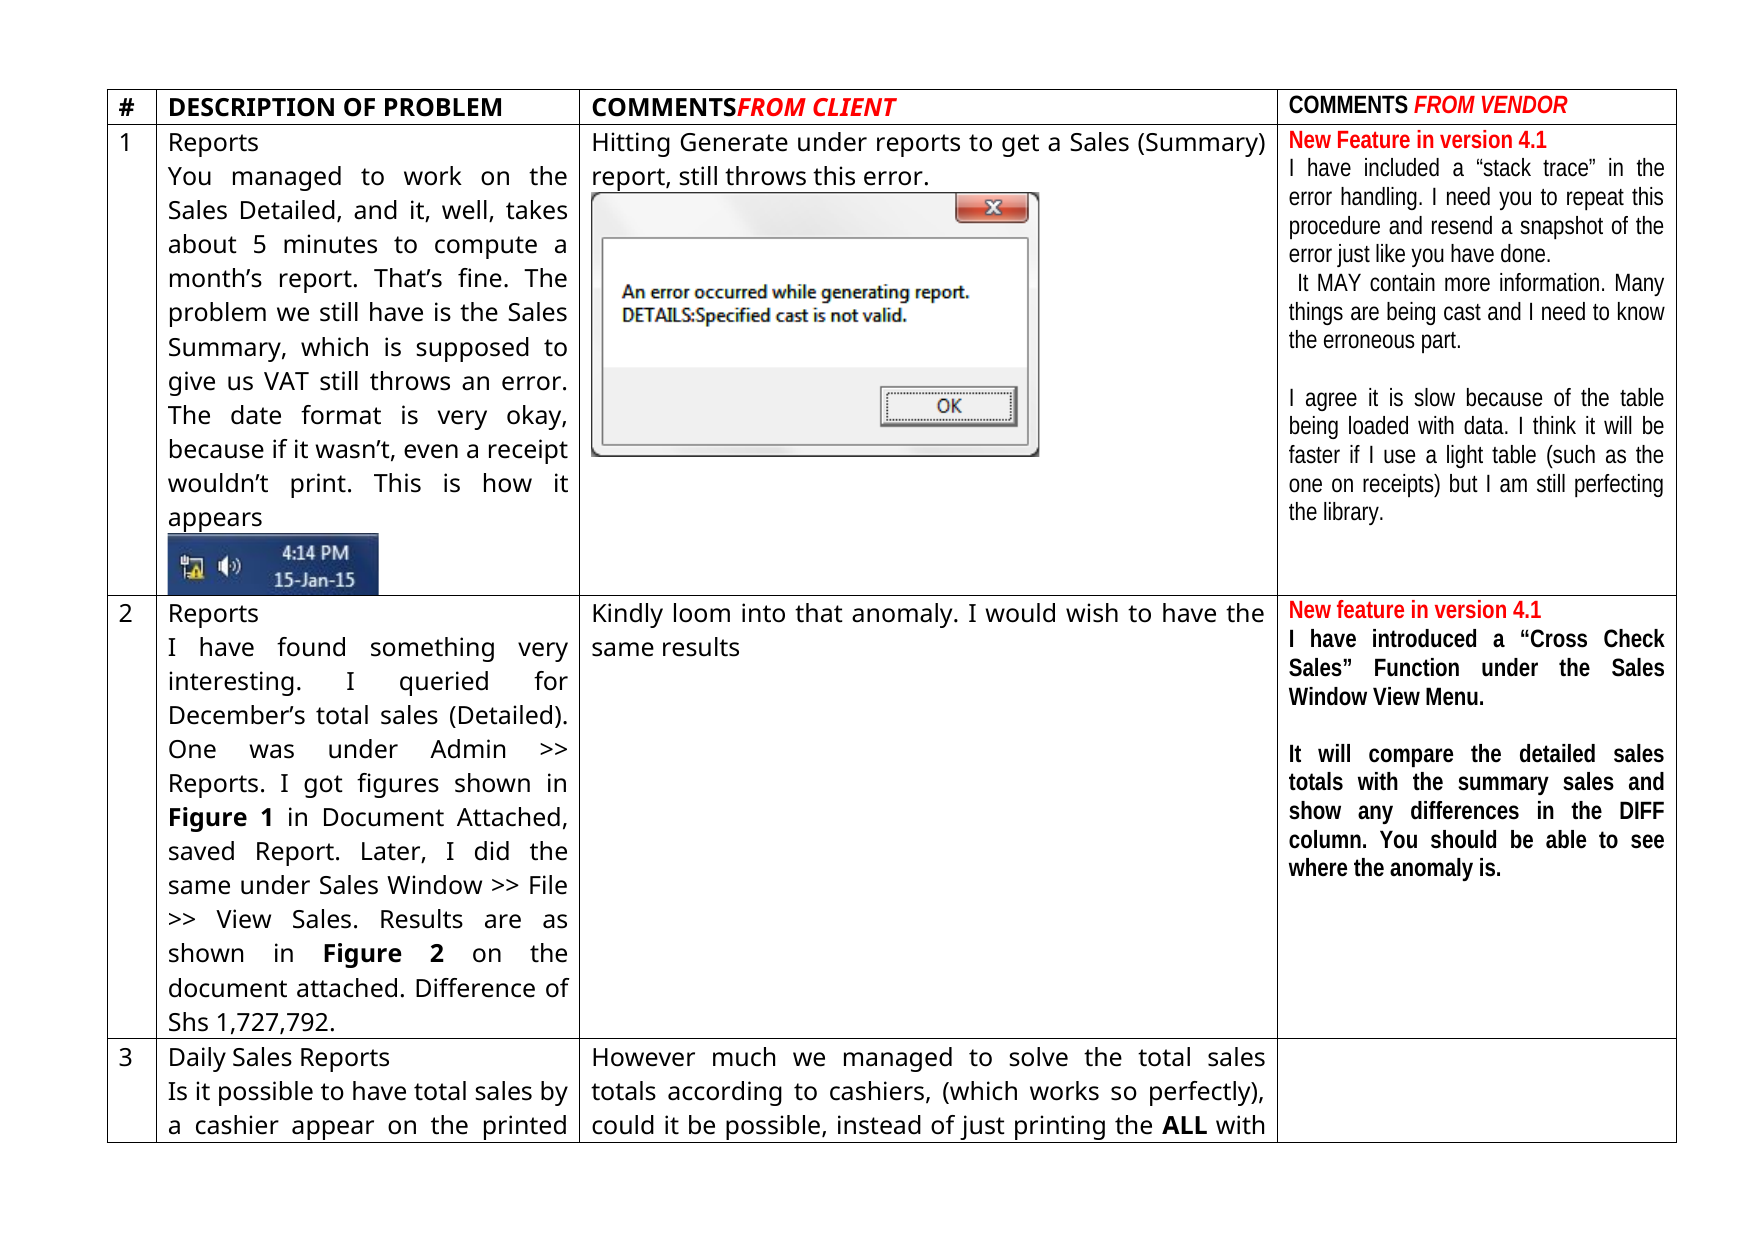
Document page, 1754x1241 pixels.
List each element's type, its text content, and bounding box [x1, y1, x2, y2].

table_header COMMENTSFROM CLIENT [580, 90, 1277, 124]
table_cell New Feature in version 4.1 I have included a “stack trace” in the error handling. I need you to repeat this procedure and resend a snapshot of the error just like you have done. It MAY contain more information. Many things are being cast and I need to know the erroneous part. I agree it is slow because of the table being loaded with data. I think it will be faster if I use a light table (such as the one on receipts) but I am still perfecting the library. [1278, 125, 1676, 594]
table_cell [1278, 1039, 1676, 1142]
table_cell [157, 1039, 579, 1142]
table_cell Kindly loom into that anomaly. I would wish to have the same results [580, 596, 1277, 1038]
picture [591, 192, 1040, 457]
table_header # [108, 90, 156, 124]
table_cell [580, 1039, 1277, 1142]
table_cell 2 [108, 596, 156, 1038]
table_cell 3 [108, 1039, 156, 1142]
table_header COMMENTS FROM VENDOR [1278, 90, 1676, 124]
table_cell 1 [108, 125, 156, 594]
picture [167, 533, 379, 595]
table_cell Reports You managed to work on the Sales Detailed, and it, well, takes about 5 minutes to compute a month’s report. That’s fine. The problem we still have is the Sales Summary, which is supposed to give us VAT still throws an error. The date format is very okay, because if it wasn’t, even a receipt wouldn’t print. This is how it appears [157, 125, 579, 594]
table_cell Reports I have found something very interesting. I queried for December’s total sales (Detailed). One was under Admin >> Reports. I got figures shown in Figure 1 in Document Attached, saved Report. Later, I did the same under Sales Window >> File >> View Sales. Results are as shown in Figure 2 on the document attached. Difference of Shs 1,727,792. [157, 596, 579, 1038]
table_header DESCRIPTION OF PROBLEM [157, 90, 579, 124]
table_cell New feature in version 4.1 I have introduced a “Cross Check Sales” Function under the Sales Window View Menu. It will compare the detailed sales totals with the summary sales and show any differences in the DIFF column. You should be able to see where the anomaly is. [1278, 596, 1676, 1038]
table_cell Hitting Generate under reports to get a Sales (Summary) report, still throws this error. [580, 125, 1277, 594]
